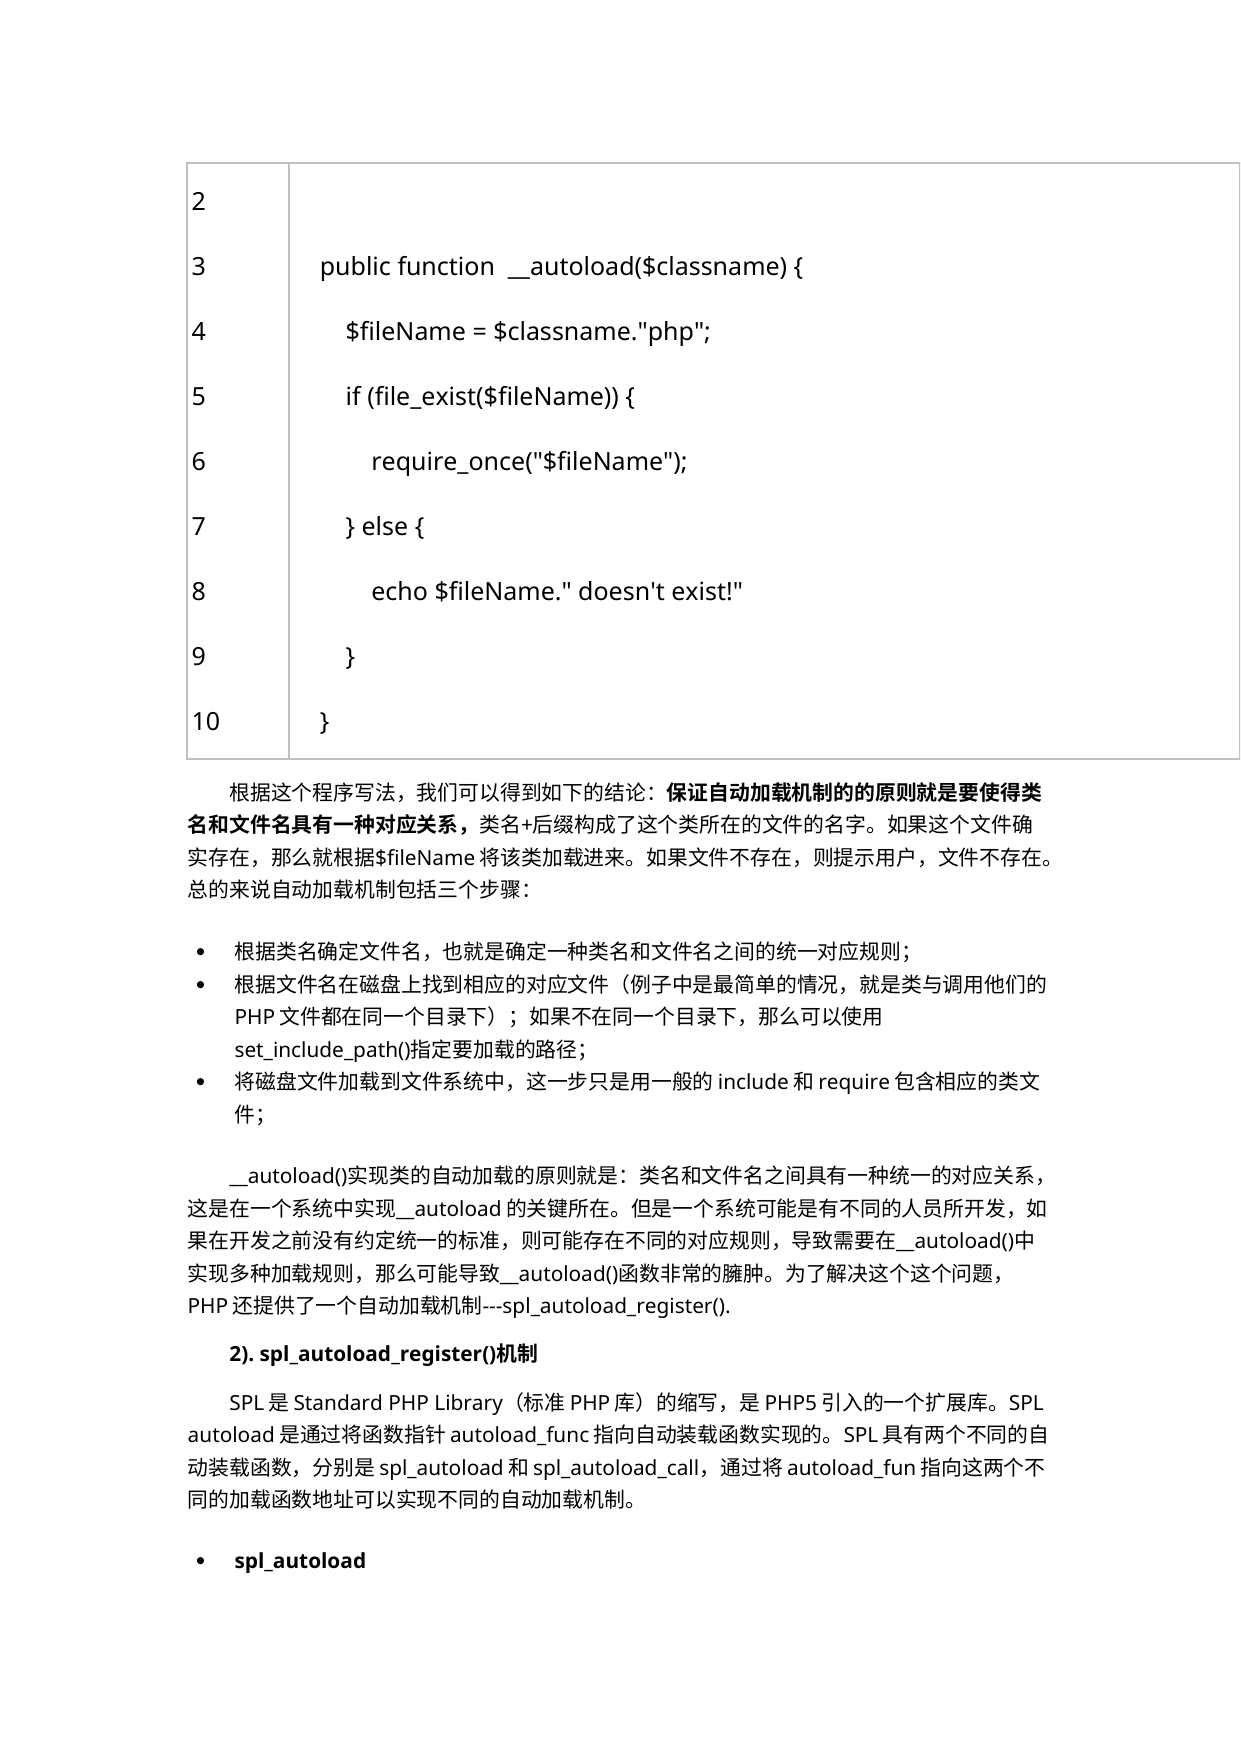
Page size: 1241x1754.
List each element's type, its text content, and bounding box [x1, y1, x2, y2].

text 2). spl_autoload_register()机制 [187, 1337, 1053, 1369]
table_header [290, 164, 1239, 758]
list 将磁盘文件加载到文件系统中，这一步只是用一般的include和require包含相应的类文件； [197, 1064, 1053, 1129]
text 根据这个程序写法，我们可以得到如下的结论：保证自动加载机制的的原则就是要使得类名和文件名具有一种对应关系，类名+后缀构成了这个类所在的文件的名字。如果这个文件确实存在，那么就根据$fileName将该类加载进来。如果文件不存在，则提示用户，文件不存在。总的来说自动加载机制包括三个步骤： [187, 775, 1053, 905]
list 根据类名确定文件名，也就是确定一种类名和文件名之间的统一对应规则； [197, 934, 1053, 967]
text __autoload()实现类的自动加载的原则就是：类名和文件名之间具有一种统一的对应关系，这是在一个系统中实现__autoload的关键所在。但是一个系统可能是有不同的人员所开发，如果在开发之前没有约定统一的标准，则可能存在不同的对应规则，导致需要在__autoload()中实现多种加载规则，那么可能导致__autoload()函数非常的臃肿。为了解决这个这个问题，PHP还提供了一个自动加载机制---spl_autoload_register(). [187, 1158, 1053, 1321]
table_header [188, 164, 288, 758]
text SPL是Standard PHP Library（标准PHP库）的缩写，是PHP5引入的一个扩展库。SPL autoload是通过将函数指针autoload_func指向自动装载函数实现的。SPL具有两个不同的自动装载函数，分别是spl_autoload和spl_autoload_call，通过将autoload_fun指向这两个不同的加载函数地址可以实现不同的自动加载机制。 [187, 1385, 1053, 1515]
list spl_autoload [197, 1544, 1053, 1576]
list 根据文件名在磁盘上找到相应的对应文件（例子中是最简单的情况，就是类与调用他们的PHP文件都在同一个目录下）；如果不在同一个目录下，那么可以使用set_include_path()指定要加载的路径； [197, 967, 1053, 1064]
